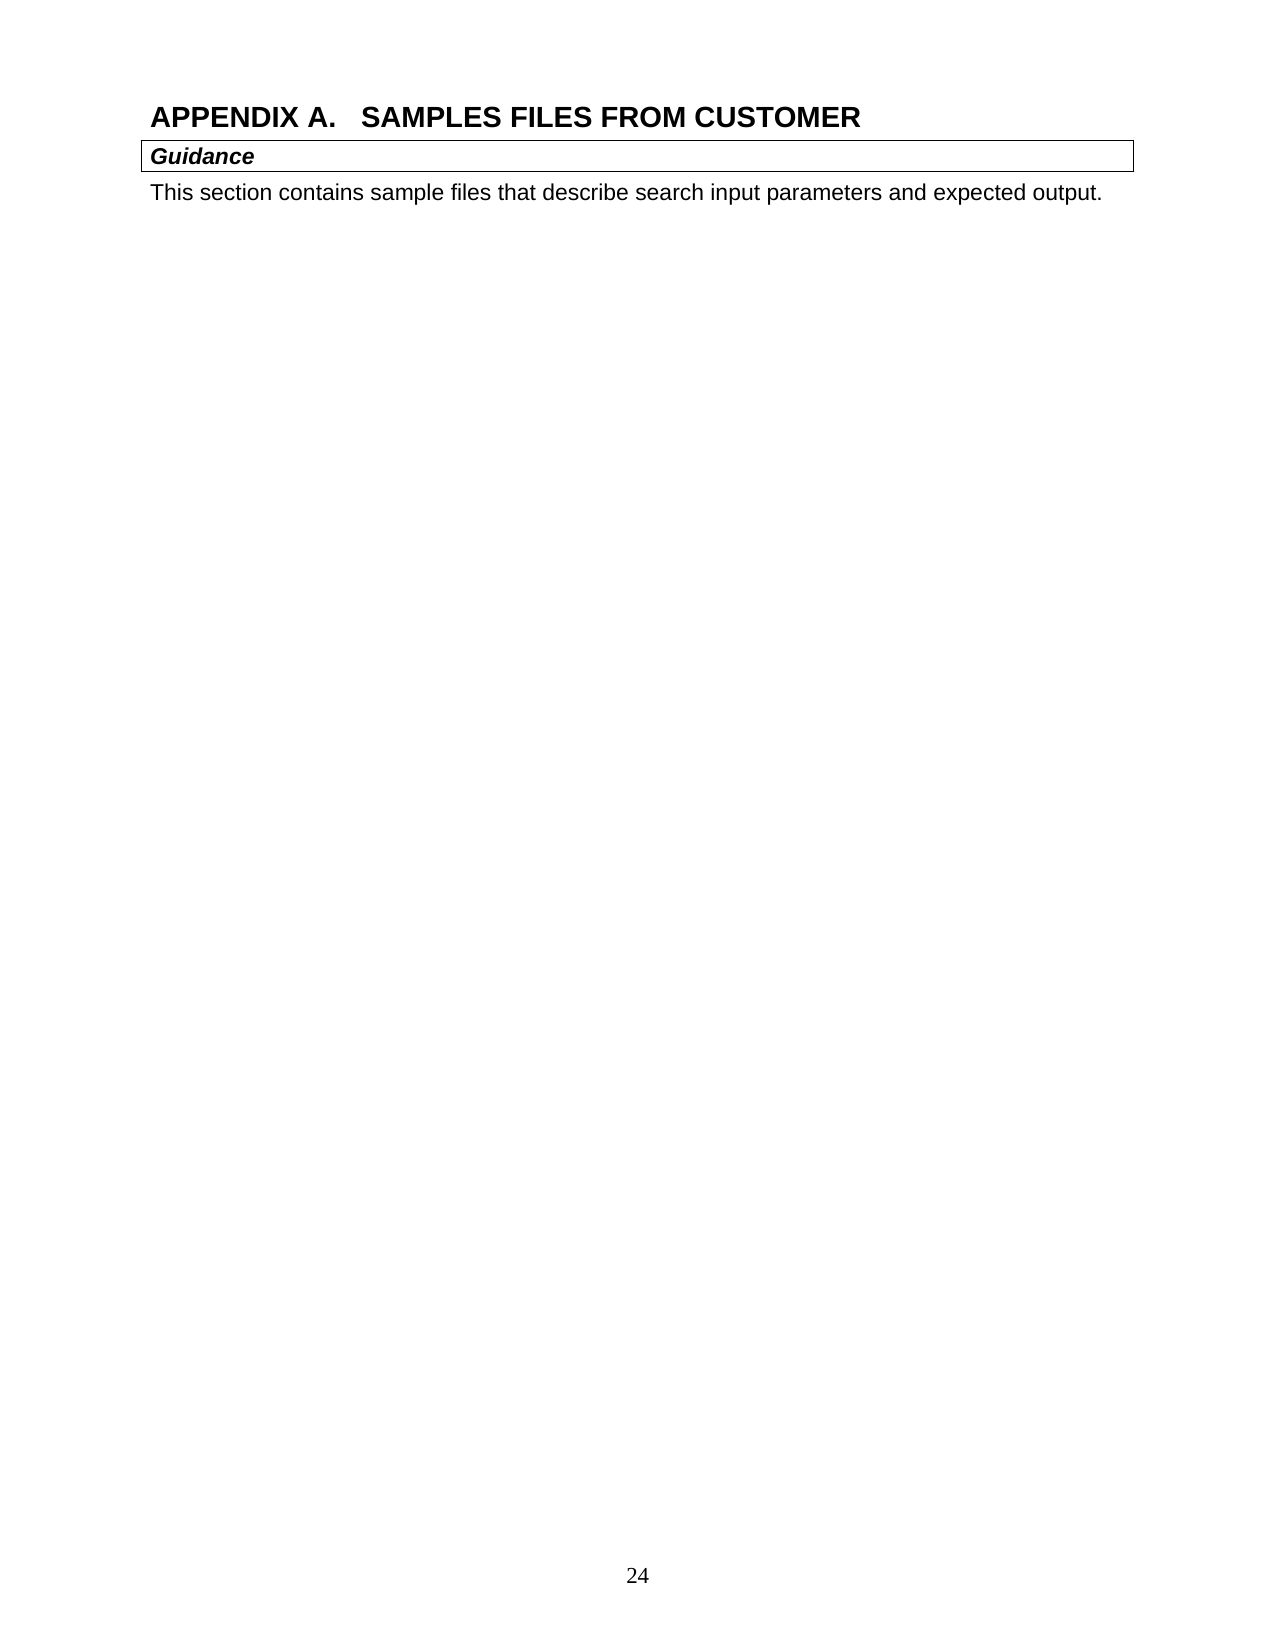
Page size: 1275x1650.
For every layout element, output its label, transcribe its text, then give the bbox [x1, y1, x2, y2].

text This section contains sample files that describe search input parameters and expected output. [150, 179, 1125, 205]
text Guidance [142, 141, 1133, 171]
subtitle APPENDIX A. SAMPLES FILES FROM CUSTOMER [150, 100, 1125, 133]
